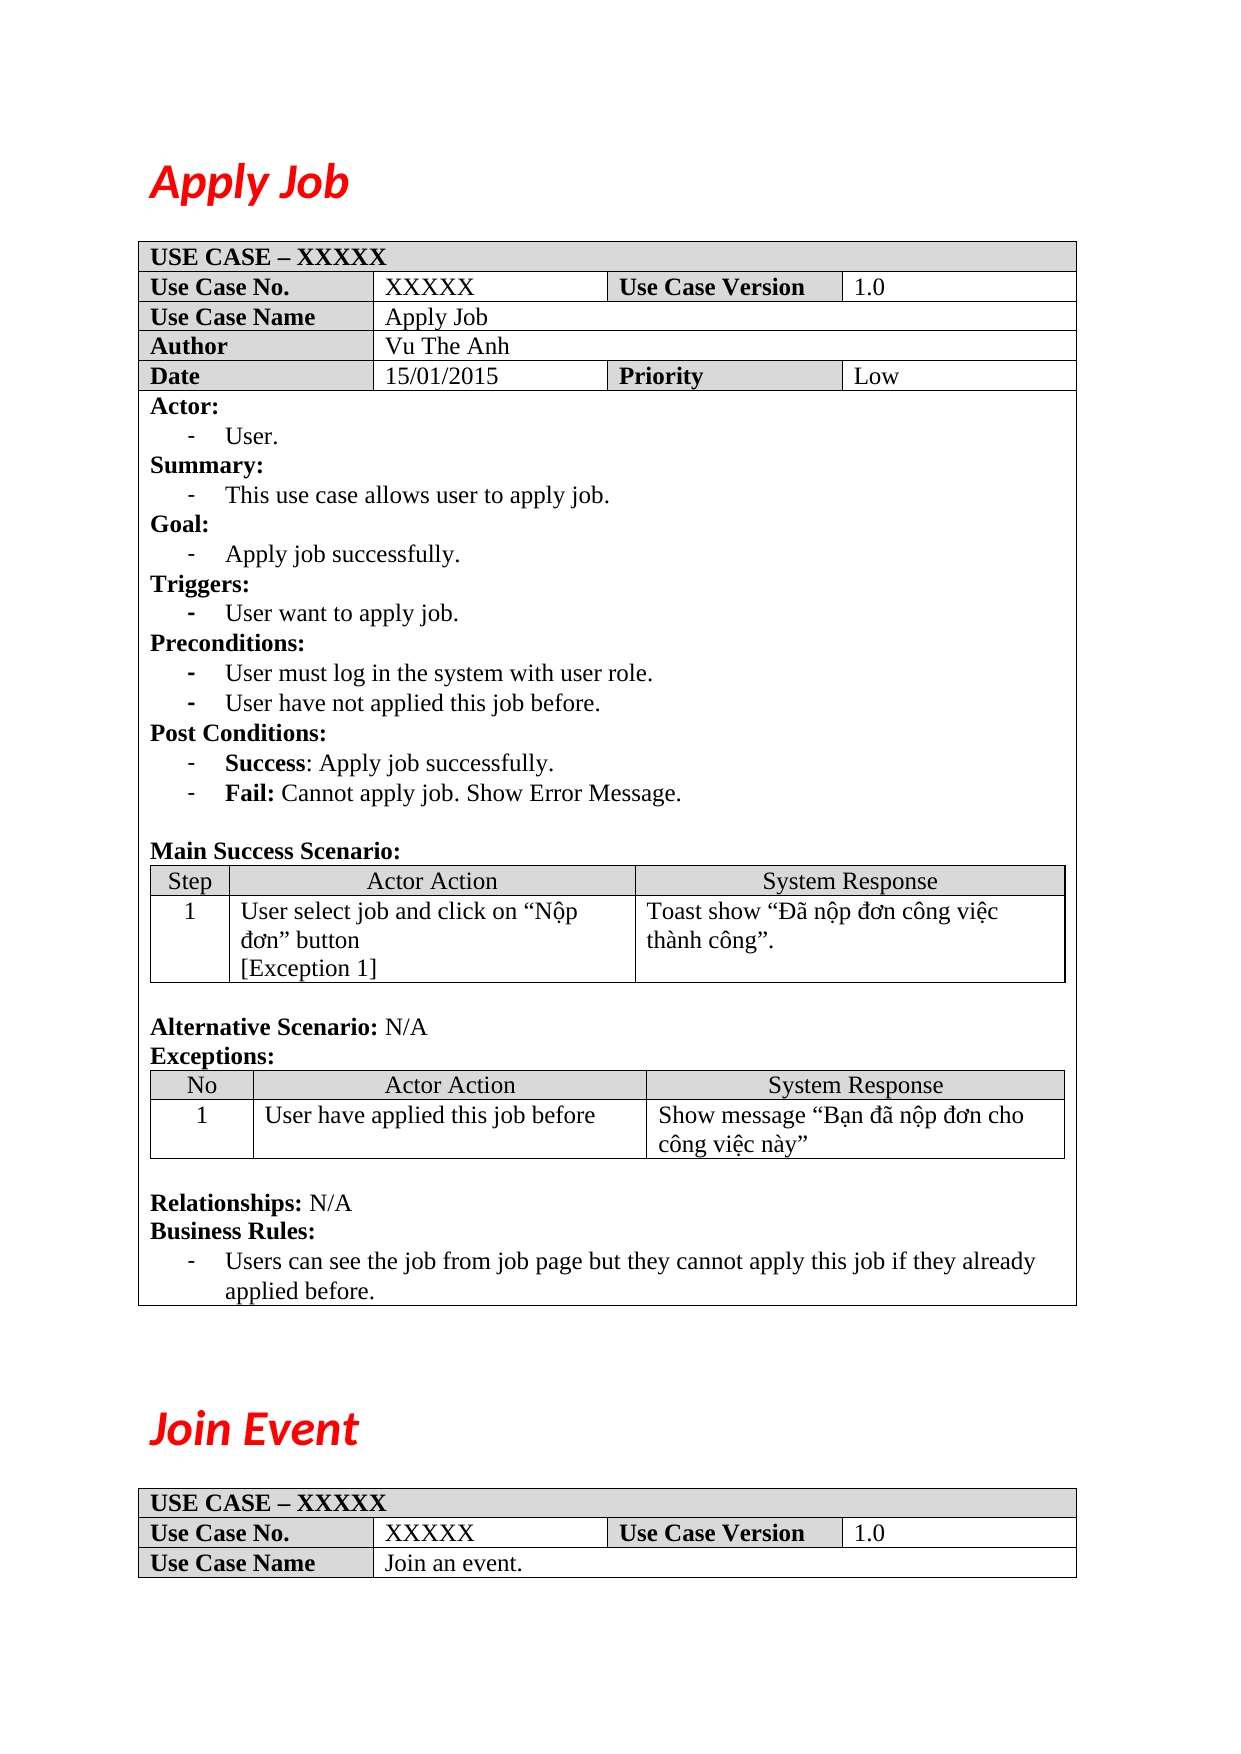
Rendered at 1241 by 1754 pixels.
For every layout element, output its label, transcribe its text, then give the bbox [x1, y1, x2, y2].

table_cell Date [139, 361, 373, 390]
table_cell XXXXX [374, 1518, 607, 1547]
text Join Event [150, 1396, 1090, 1457]
table_cell Use Case No. [139, 1518, 373, 1547]
table_cell 1.0 [843, 272, 1076, 301]
table_cell 1.0 [843, 1518, 1076, 1547]
table_cell Use Case No. [139, 272, 373, 301]
table_cell Author [139, 331, 373, 360]
table_cell Join an event. [374, 1548, 1076, 1577]
table_cell Actor: User. Summary: This use case allows user to apply job. Goal: Apply job successfully. Triggers: User want to apply job. Preconditions: User must log in the system with user role. User have not applied this job before. Post Conditions: Success: Apply job successfully. Fail: Cannot apply job. Show Error Message. Main Success Scenario: Alternative Scenario: N/A Exceptions: Relationships: N/A Business Rules: Users can see the job from job page but they cannot apply this job if they already applied before. [139, 391, 1076, 1304]
table_cell Apply Job [374, 302, 1076, 330]
table_header USE CASE – XXXXX [139, 1489, 1076, 1517]
table_cell Low [843, 361, 1076, 390]
table_header USE CASE – XXXXX [139, 242, 1076, 271]
text Apply Job [150, 150, 1090, 211]
table_cell Vu The Anh [374, 331, 1076, 360]
table_cell Priority [608, 361, 842, 390]
table_cell Use Case Version [608, 272, 842, 301]
table_cell Use Case Version [608, 1518, 842, 1547]
table_cell 15/01/2015 [374, 361, 607, 390]
table_cell Use Case Name [139, 1548, 373, 1577]
table_cell XXXXX [374, 272, 607, 301]
table_cell Use Case Name [139, 302, 373, 330]
